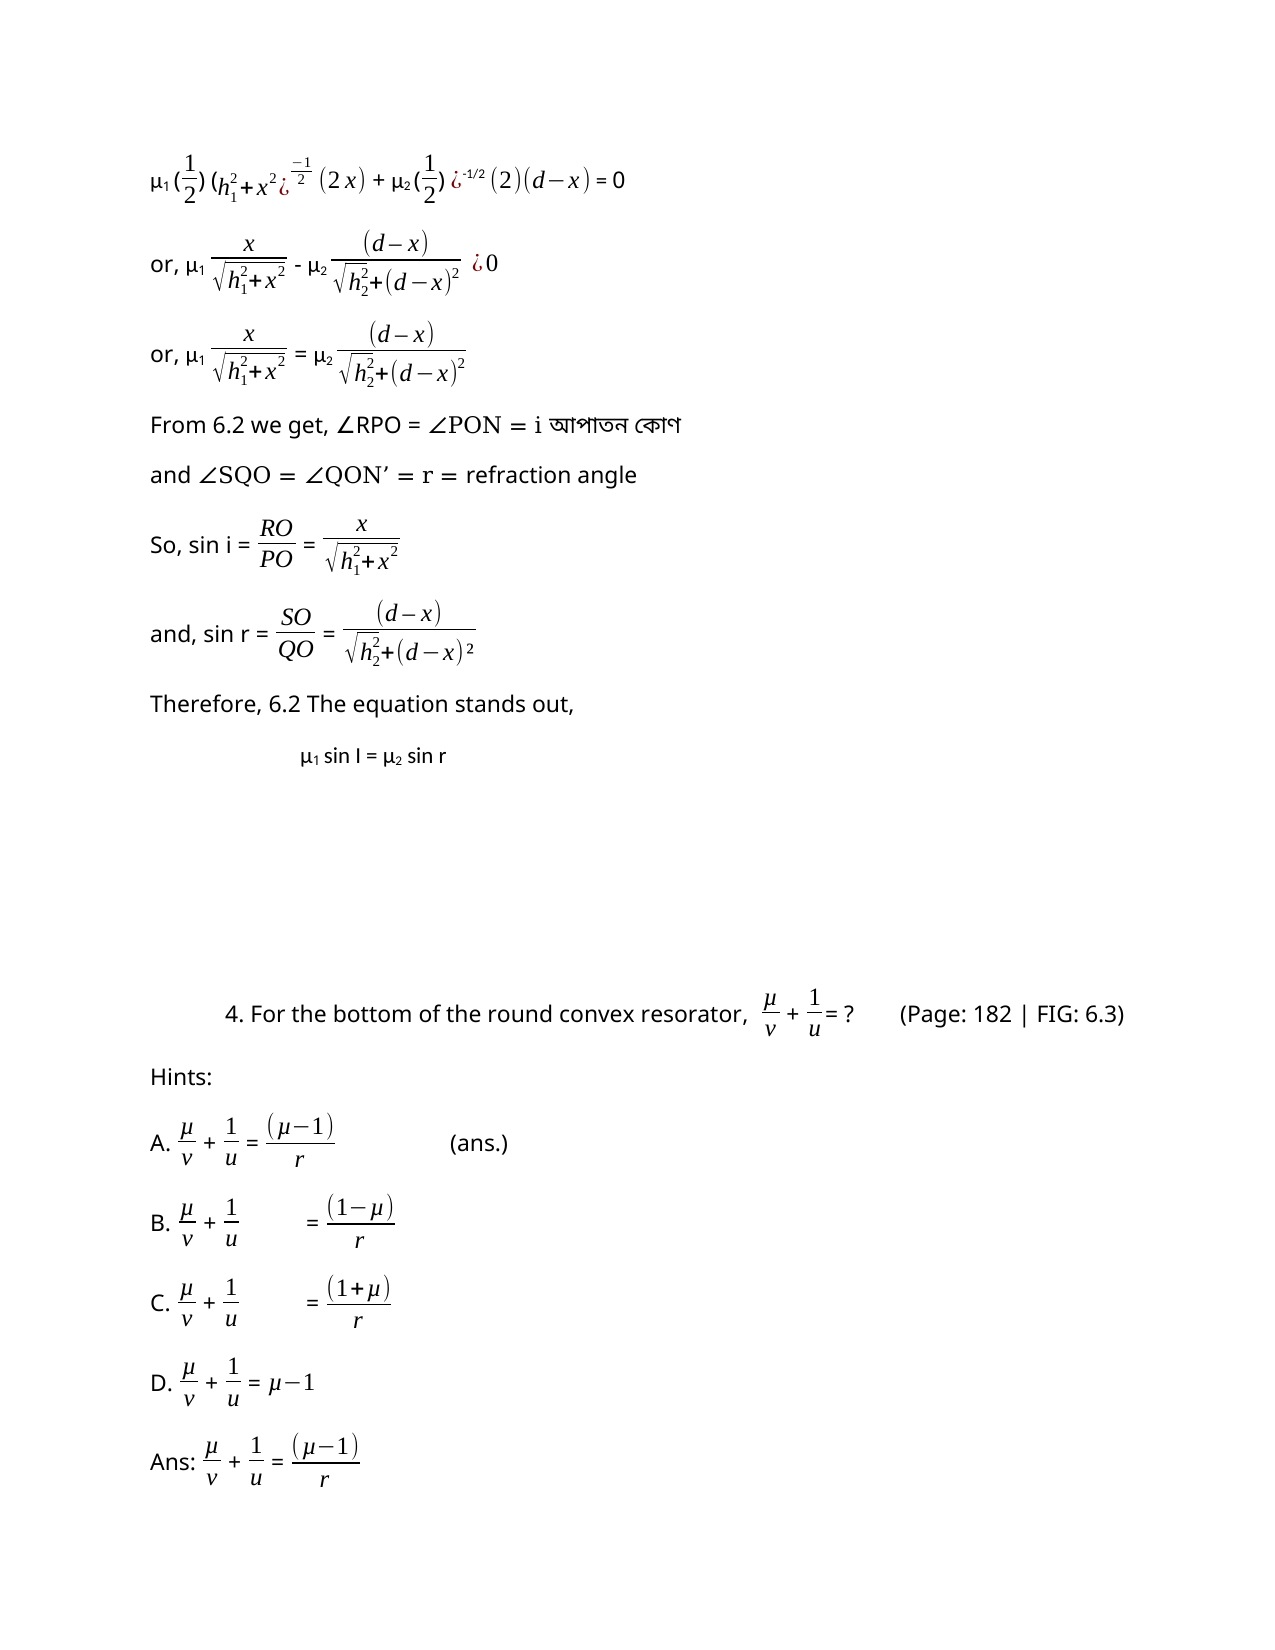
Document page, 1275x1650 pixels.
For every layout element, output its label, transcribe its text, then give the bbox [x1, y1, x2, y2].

text µ1 () ( + µ2 () -1/2 = 0 [150, 150, 1125, 209]
text A. + = (ans.) [150, 1112, 1125, 1173]
text D. + = [150, 1353, 1125, 1412]
text So, sin i = = [150, 510, 1125, 579]
text B. + = [150, 1192, 1125, 1253]
text and, sin r = = [150, 598, 1125, 669]
text or, µ1 - µ2 [150, 228, 1125, 299]
text and ∠SQO = ∠QON’ = r = refraction angle [150, 459, 1125, 491]
text From 6.2 we get, ∠RPO = ∠PON = i আপাতন কোণ [150, 409, 1125, 440]
text µ1 sin I = µ2 sin r [150, 739, 1125, 770]
text C. + = [150, 1272, 1125, 1334]
text 4. For the bottom of the round convex resorator, + = ? (Page: 182 | FIG: 6.3) [225, 984, 1125, 1043]
text or, µ1 = µ2 [150, 318, 1125, 390]
text Ans: + = [150, 1431, 1125, 1492]
text Hints: [150, 1061, 1125, 1092]
text Therefore, 6.2 The equation stands out, [150, 688, 1125, 719]
